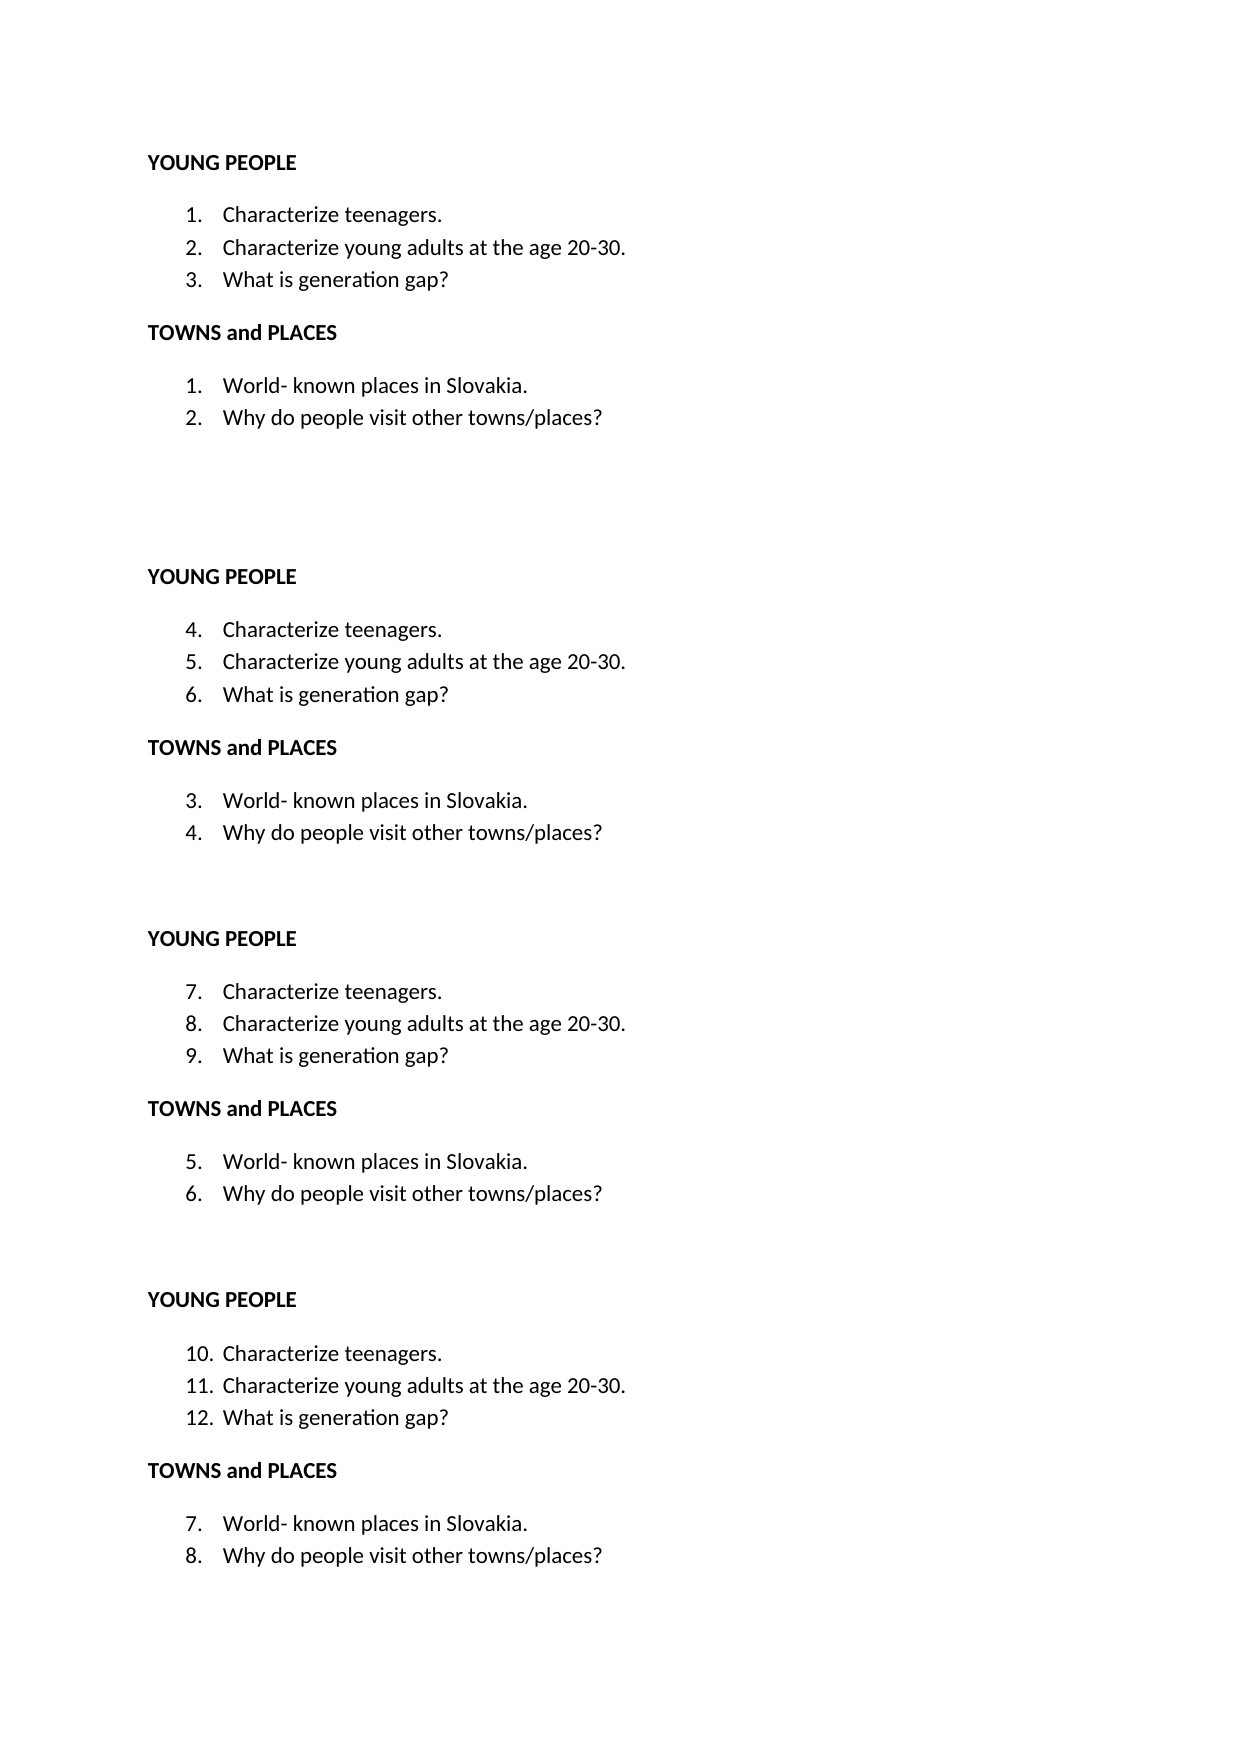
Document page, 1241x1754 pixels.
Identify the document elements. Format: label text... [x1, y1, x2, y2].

list World- known places in Slovakia. [185, 1509, 1093, 1537]
list What is generation gap? [185, 1041, 1093, 1069]
list Why do people visit other towns/places? [185, 403, 1093, 431]
text TOWNS and PLACES [148, 318, 1093, 346]
list Why do people visit other towns/places? [185, 1541, 1093, 1569]
list Characterize teenagers. [185, 1339, 1093, 1367]
list Characterize young adults at the age 20-30. [185, 233, 1093, 261]
text YOUNG PEOPLE [148, 924, 1093, 952]
text YOUNG PEOPLE [148, 562, 1093, 590]
list What is generation gap? [185, 265, 1093, 293]
list World- known places in Slovakia. [185, 371, 1093, 399]
list Why do people visit other towns/places? [185, 1179, 1093, 1208]
list Characterize young adults at the age 20-30. [185, 647, 1093, 676]
text TOWNS and PLACES [148, 733, 1093, 761]
text YOUNG PEOPLE [148, 1286, 1093, 1314]
list Characterize teenagers. [185, 615, 1093, 643]
list World- known places in Slovakia. [185, 1147, 1093, 1175]
text TOWNS and PLACES [148, 1094, 1093, 1122]
list Characterize young adults at the age 20-30. [185, 1371, 1093, 1399]
list What is generation gap? [185, 1403, 1093, 1431]
list What is generation gap? [185, 680, 1093, 708]
list Characterize teenagers. [185, 201, 1093, 229]
text TOWNS and PLACES [148, 1456, 1093, 1484]
text YOUNG PEOPLE [148, 148, 1093, 176]
list Characterize young adults at the age 20-30. [185, 1009, 1093, 1037]
list World- known places in Slovakia. [185, 786, 1093, 814]
list Characterize teenagers. [185, 977, 1093, 1005]
list Why do people visit other towns/places? [185, 818, 1093, 846]
